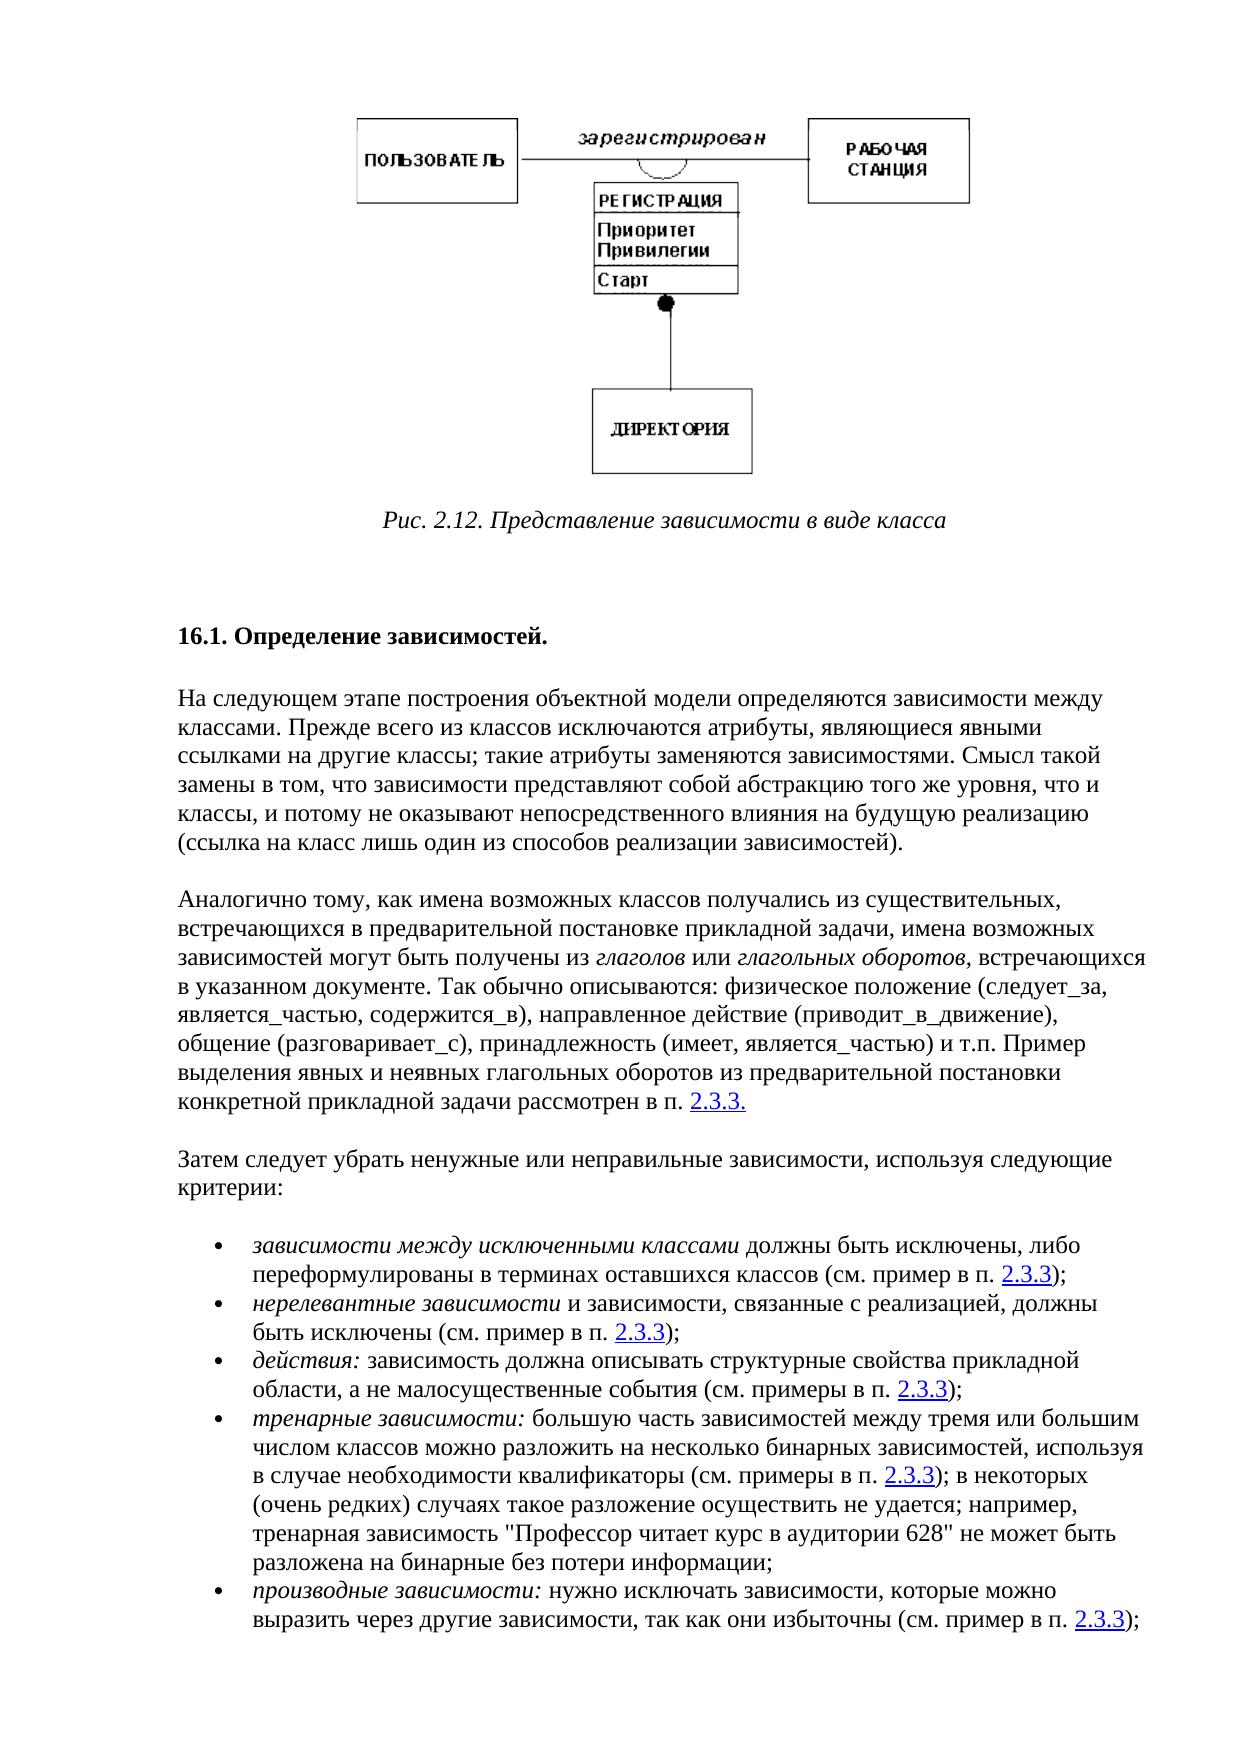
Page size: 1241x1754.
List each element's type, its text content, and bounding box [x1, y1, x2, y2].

text 16.1. Определение зависимостей. [177, 621, 1152, 649]
picture [356, 118, 972, 476]
text Затем следует убрать ненужные или неправильные зависимости, используя следующие критерии: [177, 1144, 1152, 1201]
list действия: зависимость должна описывать структурные свойства прикладной области, а не малосущественные события (см. примеры в п. 2.3.3); [215, 1345, 1152, 1403]
text На следующем этапе построения объектной модели определяются зависимости между классами. Прежде всего из классов исключаются атрибуты, являющиеся явными ссылками на другие классы; такие атрибуты заменяются зависимостями. Смысл такой замены в том, что зависимости представляют собой абстракцию того же уровня, что и классы, и потому не оказывают непосредственного влияния на будущую реализацию (ссылка на класс лишь один из способов реализации зависимостей). [177, 683, 1152, 855]
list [215, 1575, 1152, 1633]
text Рис. 2.12. Представление зависимости в виде класса [177, 505, 1152, 534]
list нерелевантные зависимости и зависимости, связанные с реализацией, должны быть исключены (см. пример в п. 2.3.3); [215, 1288, 1152, 1345]
list зависимости между исключенными классами должны быть исключены, либо переформулированы в терминах оставшихся классов (см. пример в п. 2.3.3); [215, 1230, 1152, 1288]
list тренарные зависимости: большую часть зависимостей между тремя или большим числом классов можно разложить на несколько бинарных зависимостей, используя в случае необходимости квалификаторы (см. примеры в п. 2.3.3); в некоторых (очень редких) случаях такое разложение осуществить не удается; например, тренарная зависимость "Профессор читает курс в аудитории 628" не может быть разложена на бинарные без потери информации; [215, 1403, 1152, 1575]
text Аналогично тому, как имена возможных классов получались из существительных, встречающихся в предварительной постановке прикладной задачи, имена возможных зависимостей могут быть получены из глаголов или глагольных оборотов, встречающихся в указанном документе. Так обычно описываются: физическое положение (следует_за, является_частью, содержится_в), направленное действие (приводит_в_движение), общение (разговаривает_с), принадлежность (имеет, является_частью) и т.п. Пример выделения явных и неявных глагольных оборотов из предварительной постановки конкретной прикладной задачи рассмотрен в п. 2.3.3. [177, 884, 1152, 1114]
